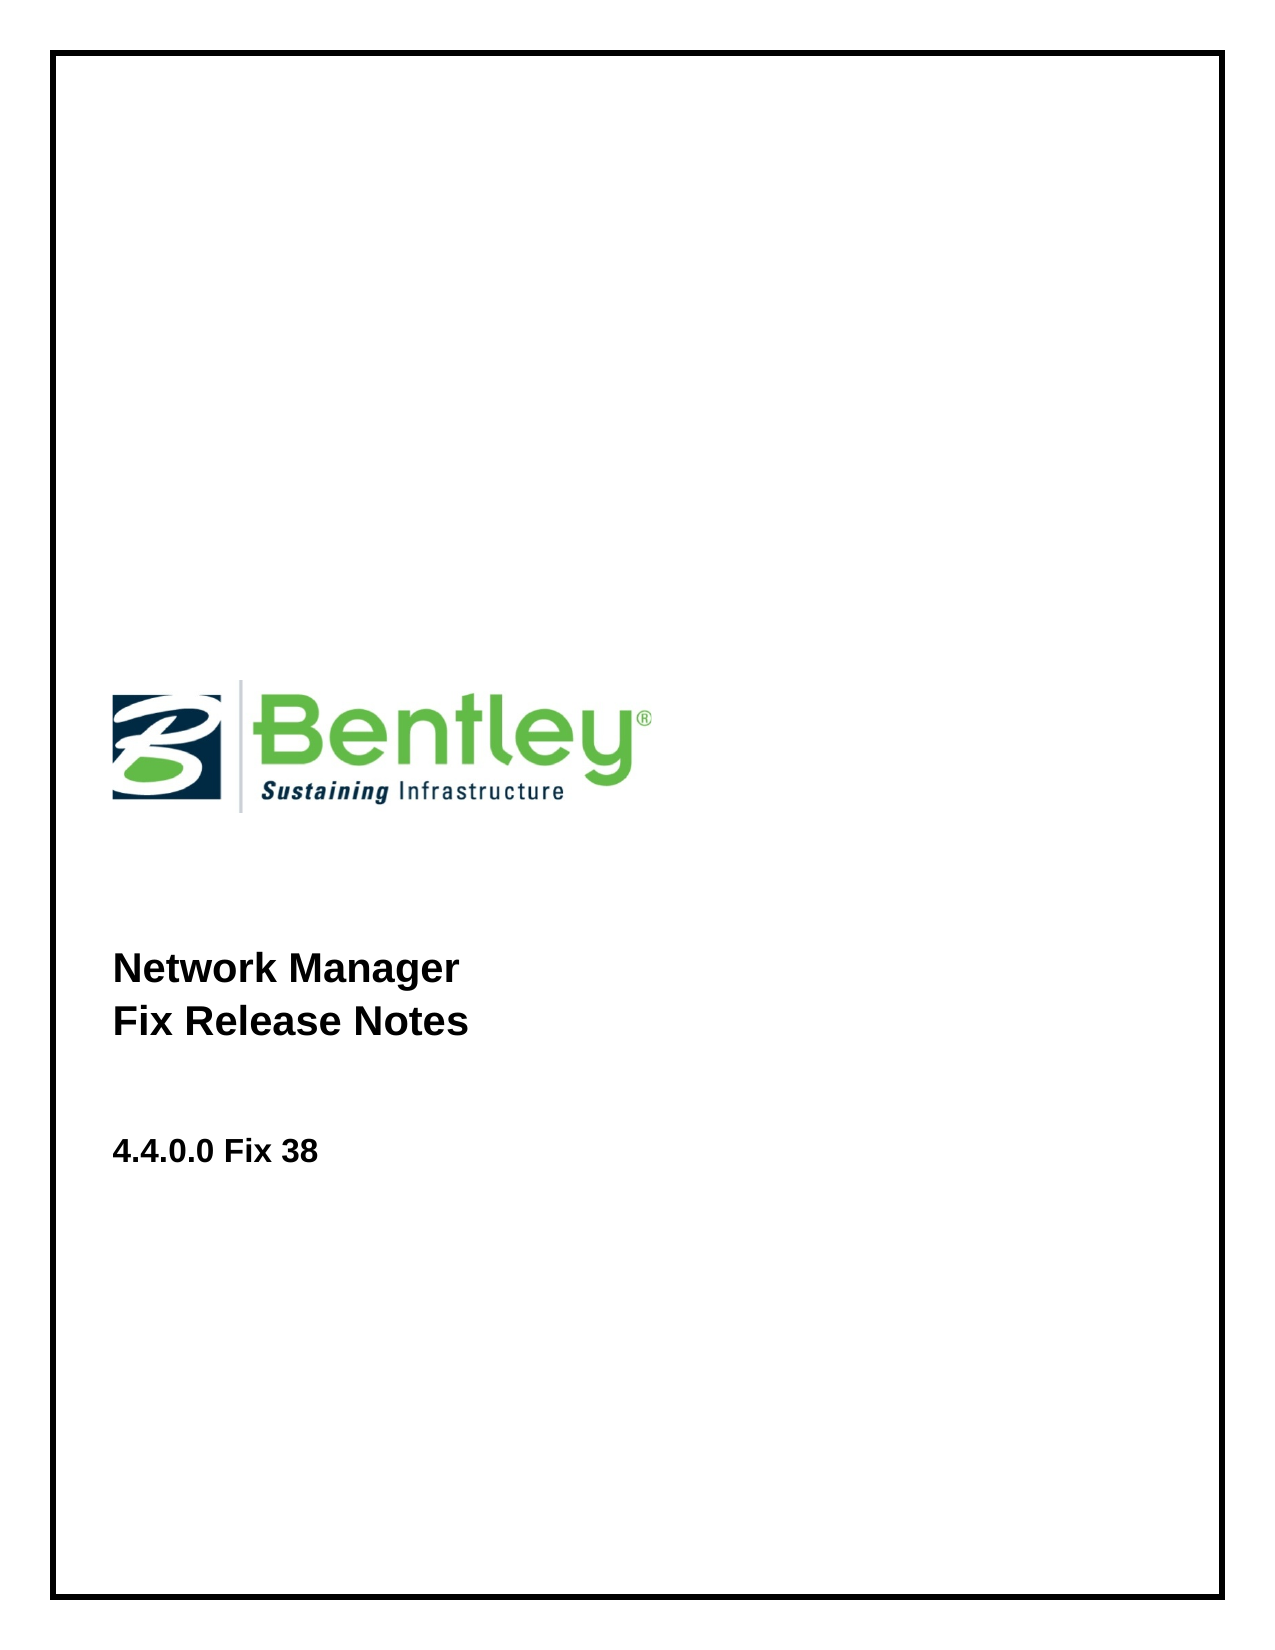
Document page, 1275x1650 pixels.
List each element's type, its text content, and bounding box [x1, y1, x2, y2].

text 4.4.0.0 Fix 38 [112, 1131, 1162, 1169]
picture [112, 680, 652, 813]
text Fix Release Notes [112, 996, 1162, 1044]
text Network Manager [112, 944, 1162, 992]
